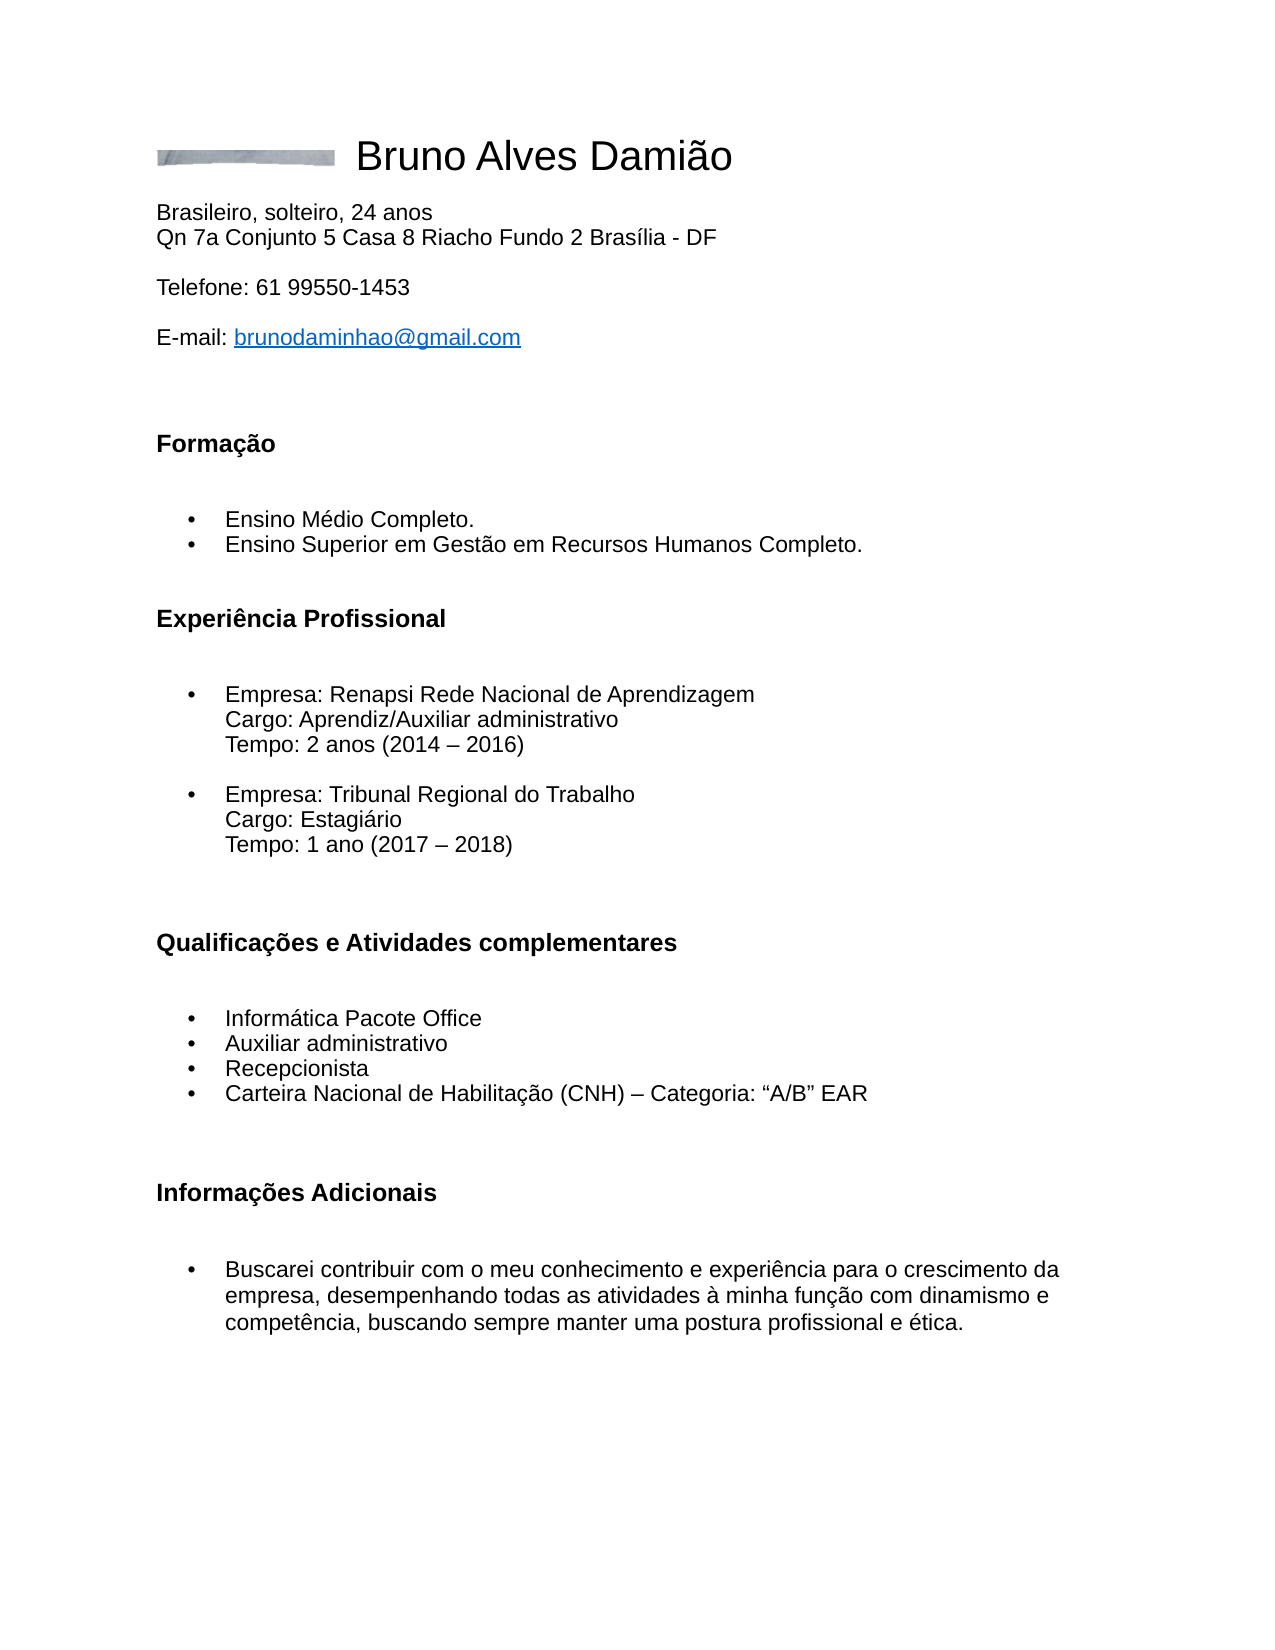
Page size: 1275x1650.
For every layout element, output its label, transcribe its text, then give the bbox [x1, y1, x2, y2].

text Formação [156, 433, 1125, 458]
text Tempo: 1 ano (2017 – 2018) [225, 833, 1125, 858]
text Cargo: Aprendiz/Auxiliar administrativo [225, 708, 1125, 733]
list Buscarei contribuir com o meu conhecimento e experiência para o crescimento da empresa, desempenhando todas as atividades à minha função com dinamismo e competência, buscando sempre manter uma postura profissional e ética. [187, 1256, 1102, 1336]
text Qn 7a Conjunto 5 Casa 8 Riacho Fundo 2 Brasília - DF [156, 225, 1125, 250]
list Empresa: Renapsi Rede Nacional de Aprendizagem [187, 683, 1125, 708]
list Carteira Nacional de Habilitação (CNH) – Categoria: “A/B” EAR [187, 1081, 1125, 1106]
text Qualificações e Atividades complementares [156, 931, 1125, 956]
text Cargo: Estagiário [225, 808, 1125, 833]
list Informática Pacote Office [187, 1006, 1125, 1031]
list Auxiliar administrativo [187, 1031, 1125, 1056]
text Brasileiro, solteiro, 24 anos [156, 200, 1125, 225]
list Empresa: Tribunal Regional do Trabalho [187, 783, 1125, 808]
text Experiência Profissional [156, 608, 1125, 633]
text Bruno Alves Damião [156, 150, 1125, 175]
list Ensino Médio Completo. [187, 508, 1125, 533]
text E-mail: brunodaminhao@gmail.com [156, 325, 1125, 350]
text Informações Adicionais [156, 1181, 1125, 1206]
list Recepcionista [187, 1056, 1125, 1081]
text Telefone: 61 99550-1453 [156, 275, 1125, 300]
text Tempo: 2 anos (2014 – 2016) [225, 733, 1125, 758]
list Ensino Superior em Gestão em Recursos Humanos Completo. [187, 533, 1125, 558]
